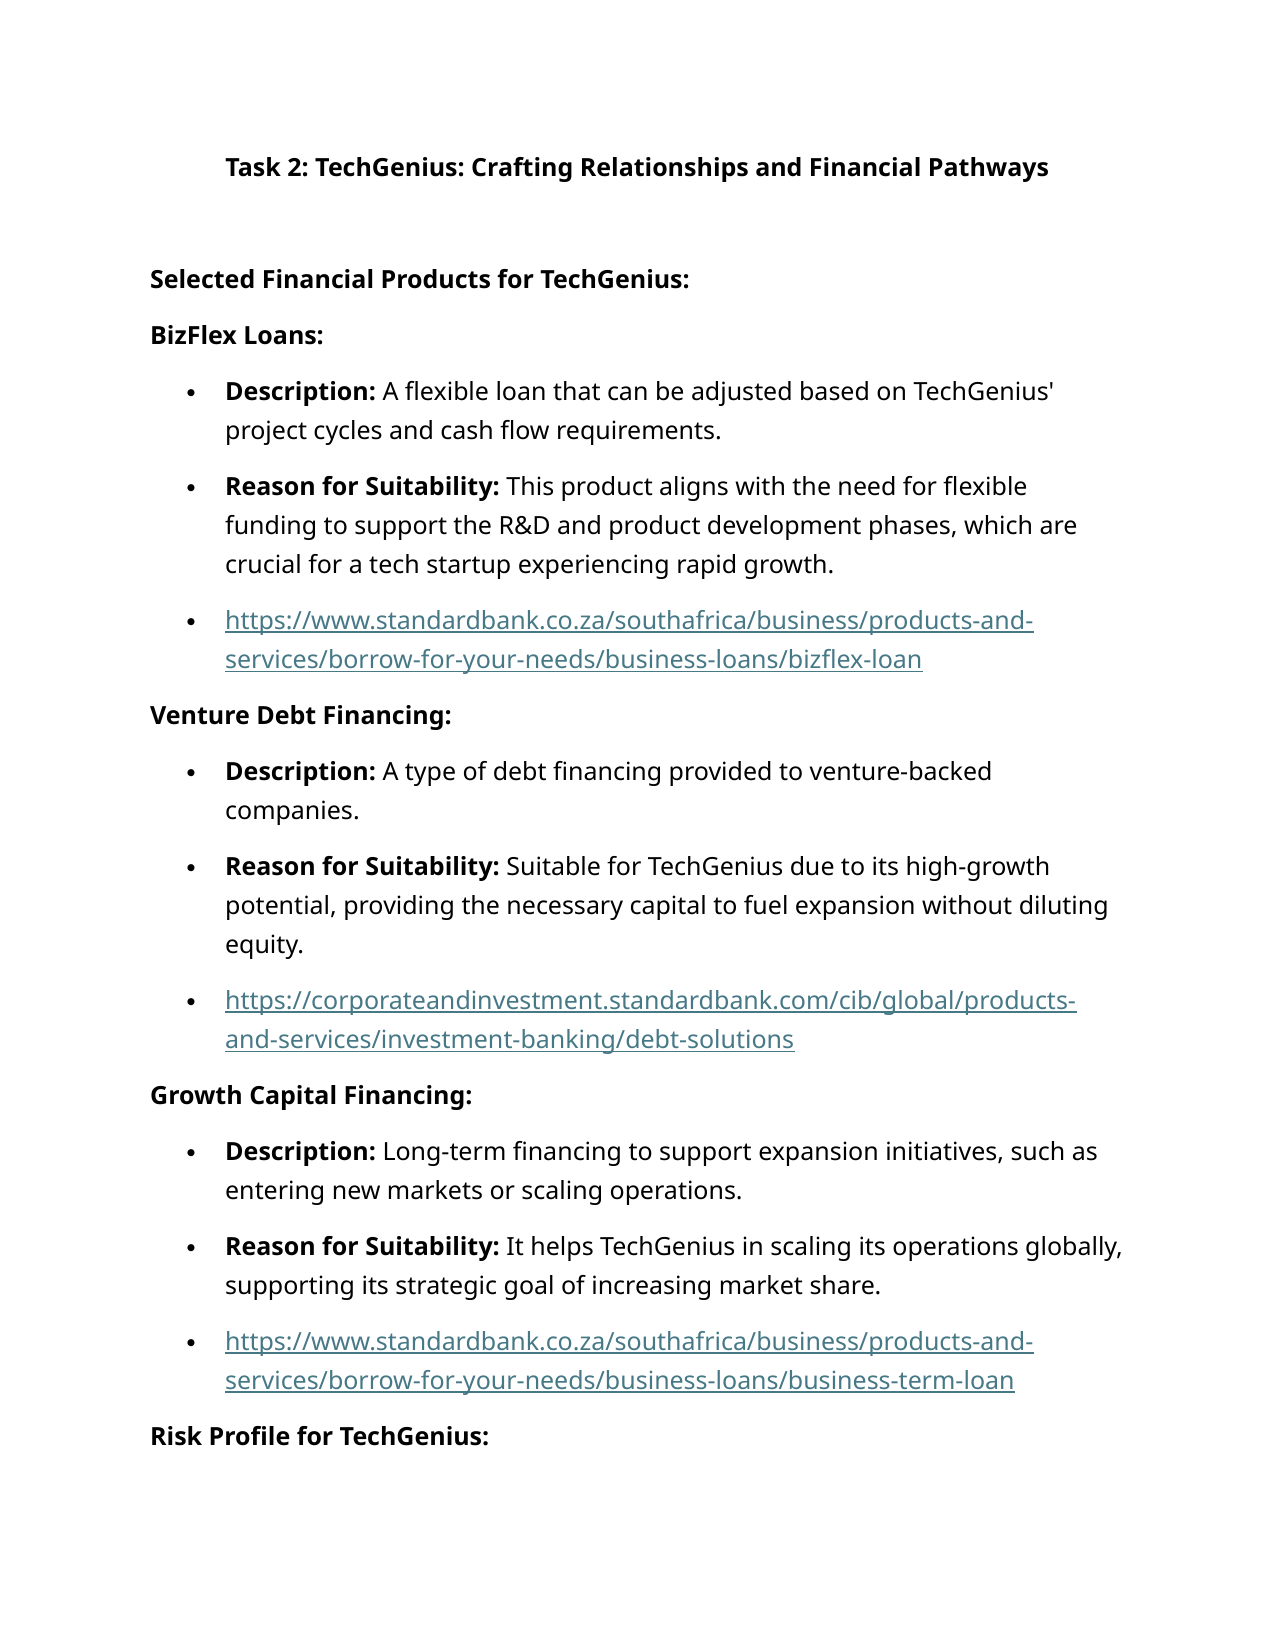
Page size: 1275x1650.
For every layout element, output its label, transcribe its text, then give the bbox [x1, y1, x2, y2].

list https://www.standardbank.co.za/southafrica/business/products-and-services/borrow-for-your-needs/business-loans/business-term-loan [187, 1323, 1125, 1397]
list Description: Long-term financing to support expansion initiatives, such as entering new markets or scaling operations. [187, 1133, 1125, 1207]
text Venture Debt Financing: [150, 697, 1125, 732]
list Description: A flexible loan that can be adjusted based on TechGenius' project cycles and cash flow requirements. [187, 373, 1125, 447]
text Risk Profile for TechGenius: [150, 1418, 1125, 1452]
text Task 2: TechGenius: Crafting Relationships and Financial Pathways [150, 150, 1125, 184]
list Reason for Suitability: This product aligns with the need for flexible funding to support the R&D and product development phases, which are crucial for a tech startup experiencing rapid growth. [187, 468, 1125, 581]
text Growth Capital Financing: [150, 1077, 1125, 1112]
list https://corporateandinvestment.standardbank.com/cib/global/products-and-services/investment-banking/debt-solutions [187, 982, 1125, 1056]
list https://www.standardbank.co.za/southafrica/business/products-and-services/borrow-for-your-needs/business-loans/bizflex-loan [187, 602, 1125, 676]
list Reason for Suitability: It helps TechGenius in scaling its operations globally, supporting its strategic goal of increasing market share. [187, 1228, 1125, 1302]
text BizFlex Loans: [150, 317, 1125, 352]
list Description: A type of debt financing provided to venture-backed companies. [187, 753, 1125, 827]
text Selected Financial Products for TechGenius: [150, 262, 1125, 296]
list Reason for Suitability: Suitable for TechGenius due to its high-growth potential, providing the necessary capital to fuel expansion without diluting equity. [187, 848, 1125, 961]
